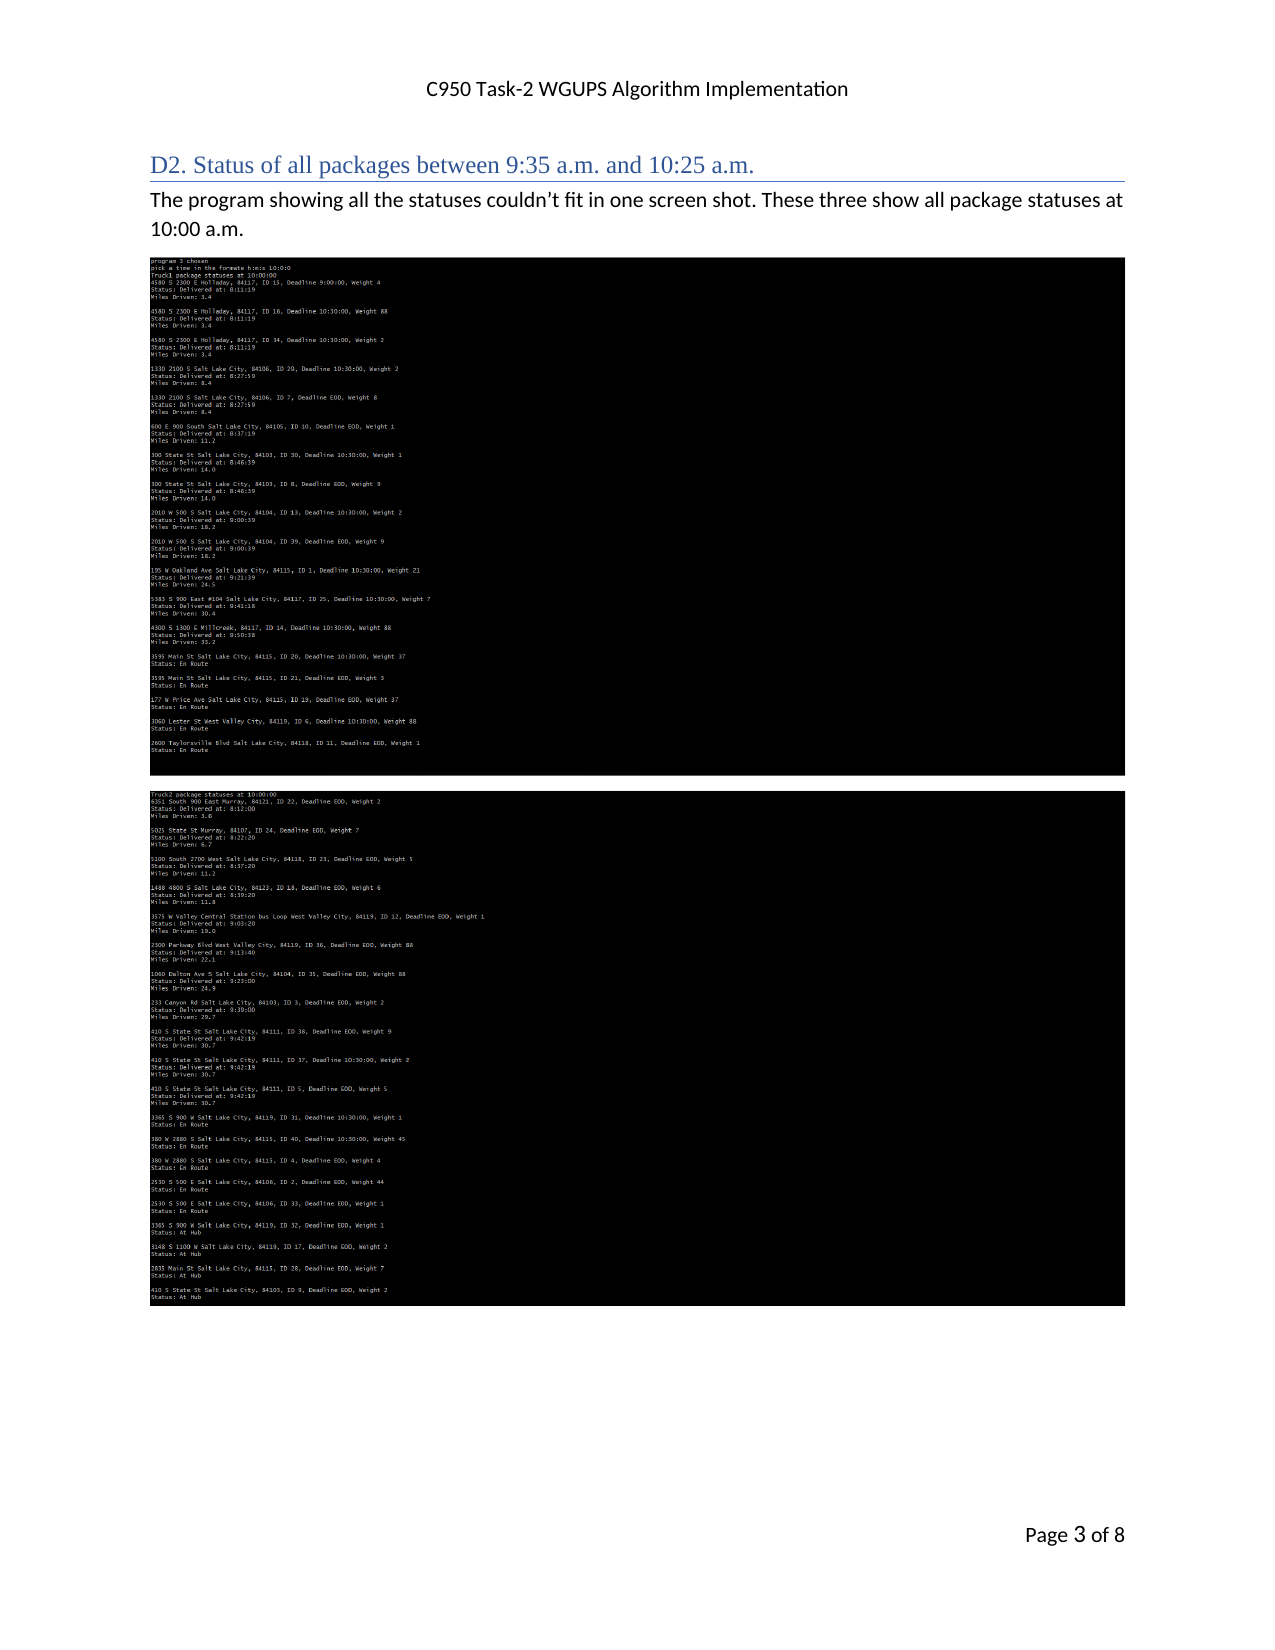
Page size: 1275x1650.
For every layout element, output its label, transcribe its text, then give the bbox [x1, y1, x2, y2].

text The program showing all the statuses couldn’t fit in one screen shot. These three show all package statuses at 10:00 a.m. [150, 186, 1125, 242]
picture [150, 790, 1125, 1306]
subtitle D2. Status of all packages between 9:35 a.m. and 10:25 a.m. [150, 150, 1125, 181]
picture [150, 257, 1125, 776]
